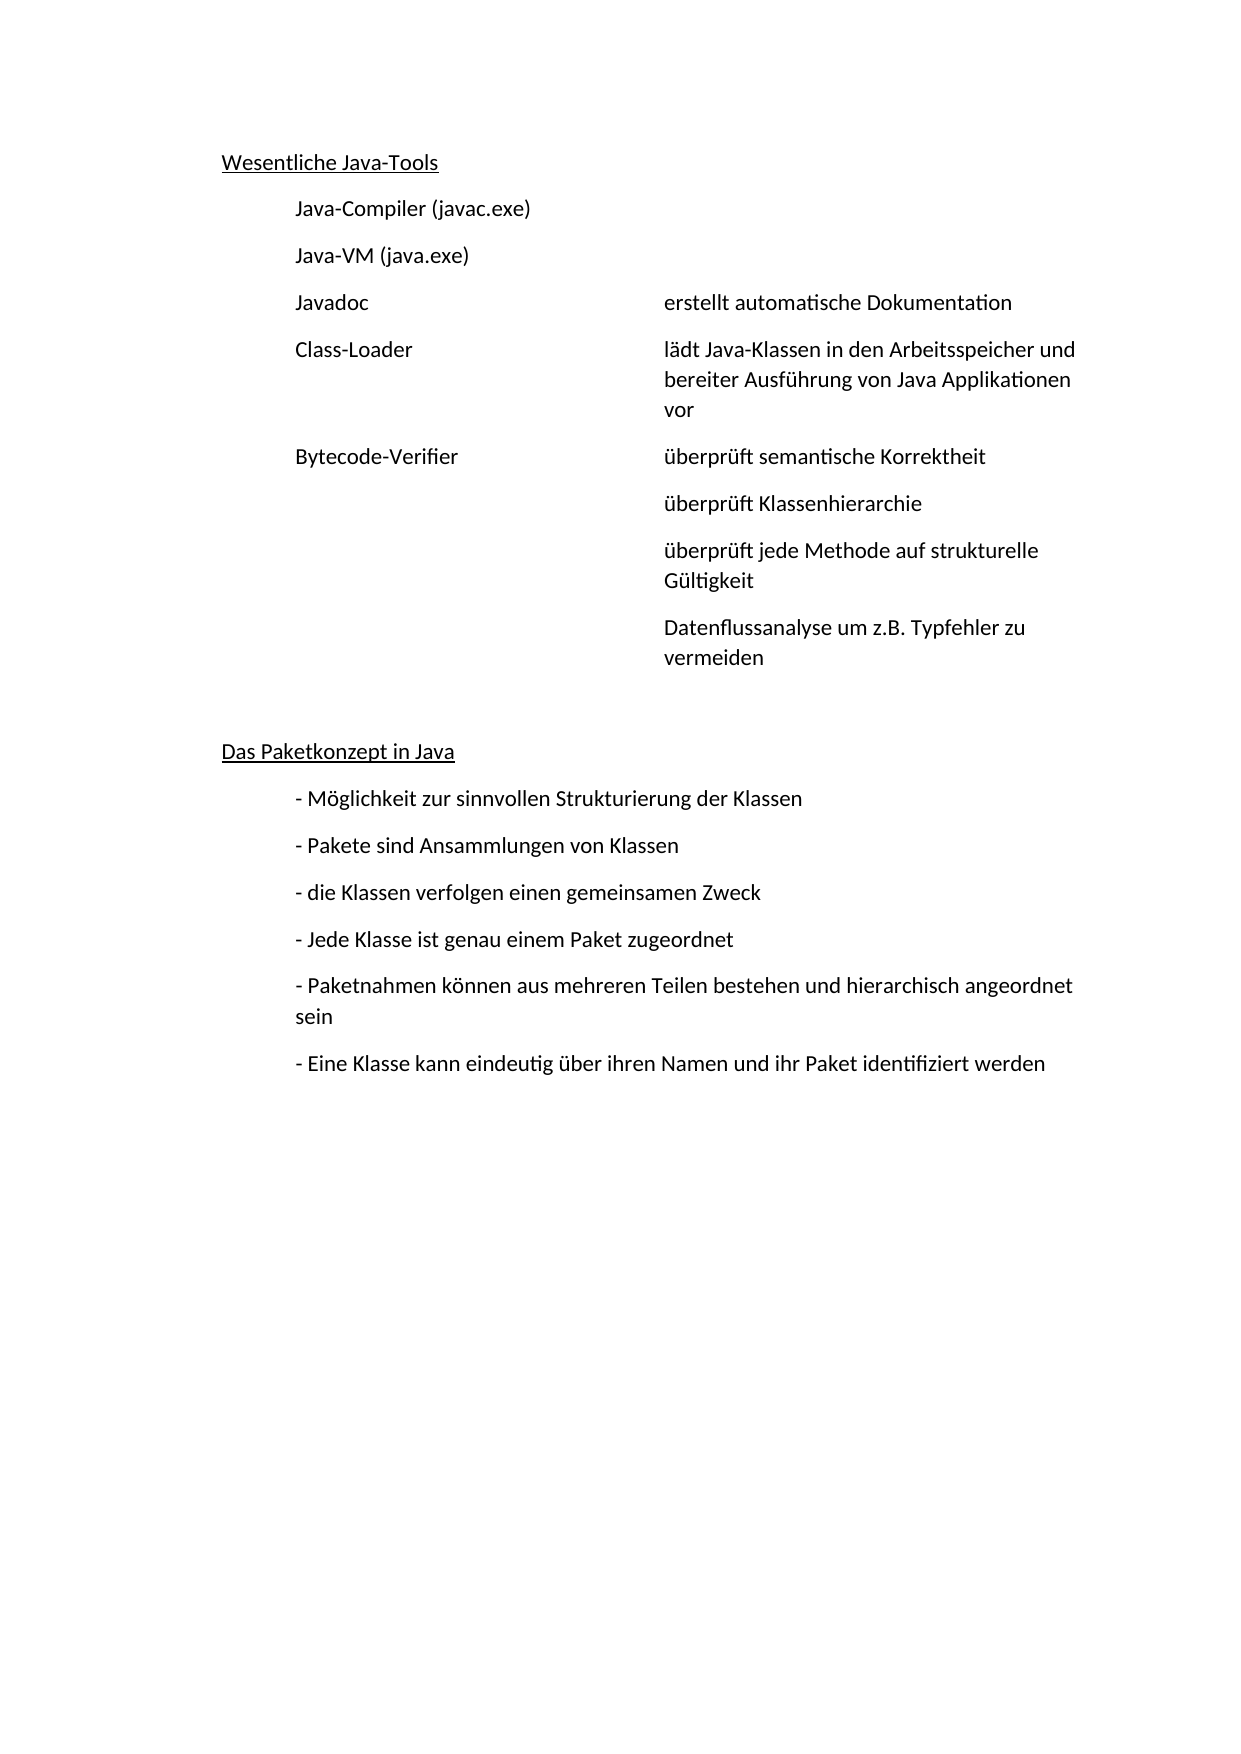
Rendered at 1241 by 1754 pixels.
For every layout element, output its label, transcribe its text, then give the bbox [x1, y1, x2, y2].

text Das Paketkonzept in Java [148, 737, 1093, 765]
text Java-Compiler (javac.exe) [148, 194, 1093, 222]
text Datenflussanalyse um z.B. Typfehler zu vermeiden [295, 613, 1093, 671]
text - Paketnahmen können aus mehreren Teilen bestehen und hierarchisch angeordnet sein [295, 972, 1093, 1030]
text überprüft jede Methode auf strukturelle Gültigkeit [295, 536, 1093, 594]
text - Jede Klasse ist genau einem Paket zugeordnet [148, 925, 1093, 953]
text Javadoc erstellt automatische Dokumentation [148, 288, 1093, 316]
text Wesentliche Java-Tools [148, 148, 1093, 176]
text Class-Loader lädt Java-Klassen in den Arbeitsspeicher und bereiter Ausführung von Java Applikationen vor [295, 335, 1093, 423]
text - Pakete sind Ansammlungen von Klassen [148, 831, 1093, 859]
text - Möglichkeit zur sinnvollen Strukturierung der Klassen [148, 784, 1093, 812]
text - die Klassen verfolgen einen gemeinsamen Zweck [148, 878, 1093, 906]
text Bytecode-Verifier überprüft semantische Korrektheit [295, 442, 1093, 470]
text Java-VM (java.exe) [148, 241, 1093, 269]
text - Eine Klasse kann eindeutig über ihren Namen und ihr Paket identifiziert werden [295, 1049, 1093, 1077]
text überprüft Klassenhierarchie [295, 489, 1093, 517]
